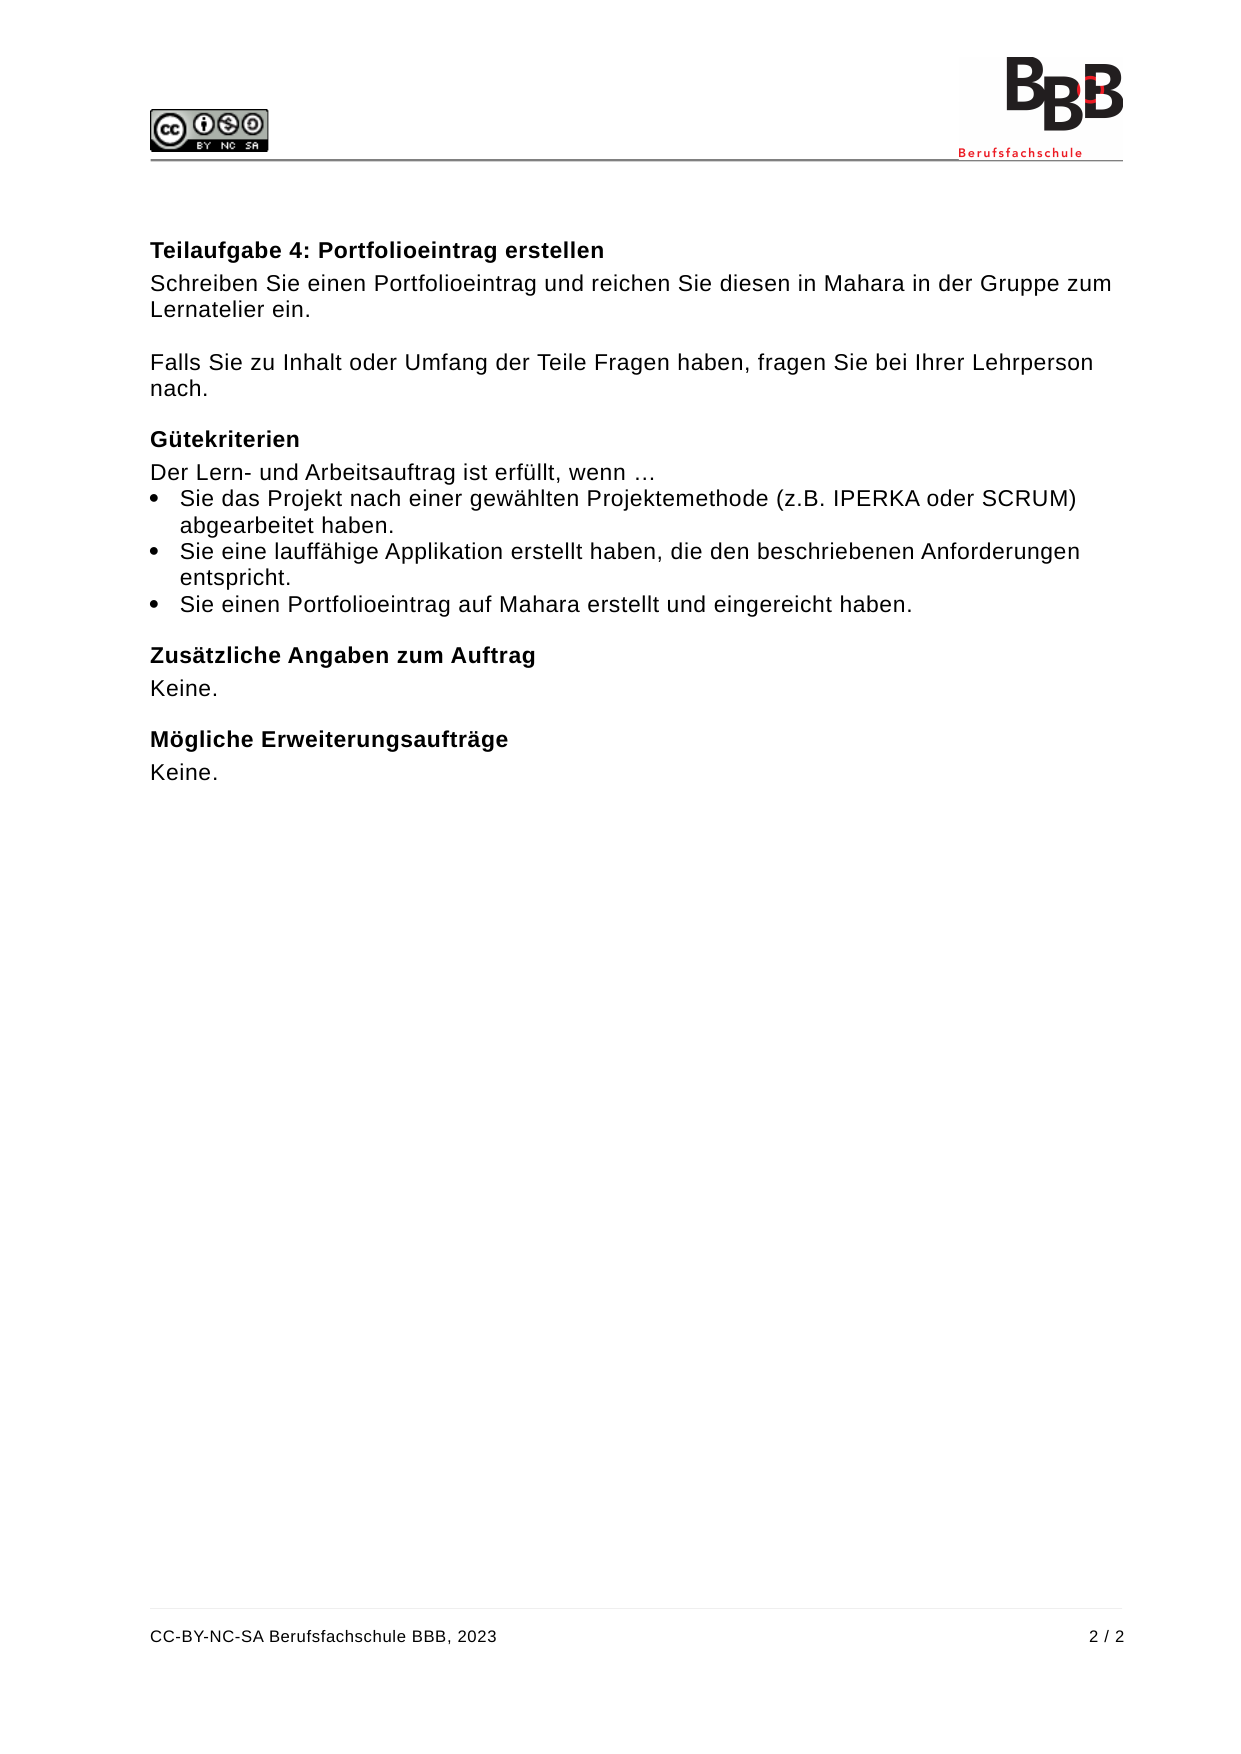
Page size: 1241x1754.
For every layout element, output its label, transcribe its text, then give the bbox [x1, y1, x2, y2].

text Keine. [150, 758, 1123, 785]
picture [958, 57, 1123, 160]
subtitle Mögliche Erweiterungsaufträge [150, 726, 1123, 752]
text Schreiben Sie einen Portfolioeintrag und reichen Sie diesen in Mahara in der Gruppe zum Lernatelier ein. [150, 269, 1123, 322]
list Keine. [150, 674, 1123, 701]
text Sie eine lauffähige Applikation erstellt haben, die den beschriebenen Anforderungen entspricht. [150, 538, 1123, 591]
text Sie einen Portfolioeintrag auf Mahara erstellt und eingereicht haben. [150, 591, 1123, 617]
picture [150, 109, 269, 152]
subtitle Teilaufgabe 4: Portfolioeintrag erstellen [150, 237, 1123, 263]
text Der Lern- und Arbeitsauftrag ist erfüllt, wenn … [150, 459, 1123, 485]
subtitle Zusätzliche Angaben zum Auftrag [150, 642, 1123, 668]
subtitle Gütekriterien [150, 426, 1123, 453]
text Sie das Projekt nach einer gewählten Projektemethode (z.B. IPERKA oder SCRUM) abgearbeitet haben. [150, 485, 1123, 538]
text Falls Sie zu Inhalt oder Umfang der Teile Fragen haben, fragen Sie bei Ihrer Lehrperson nach. [150, 348, 1123, 401]
